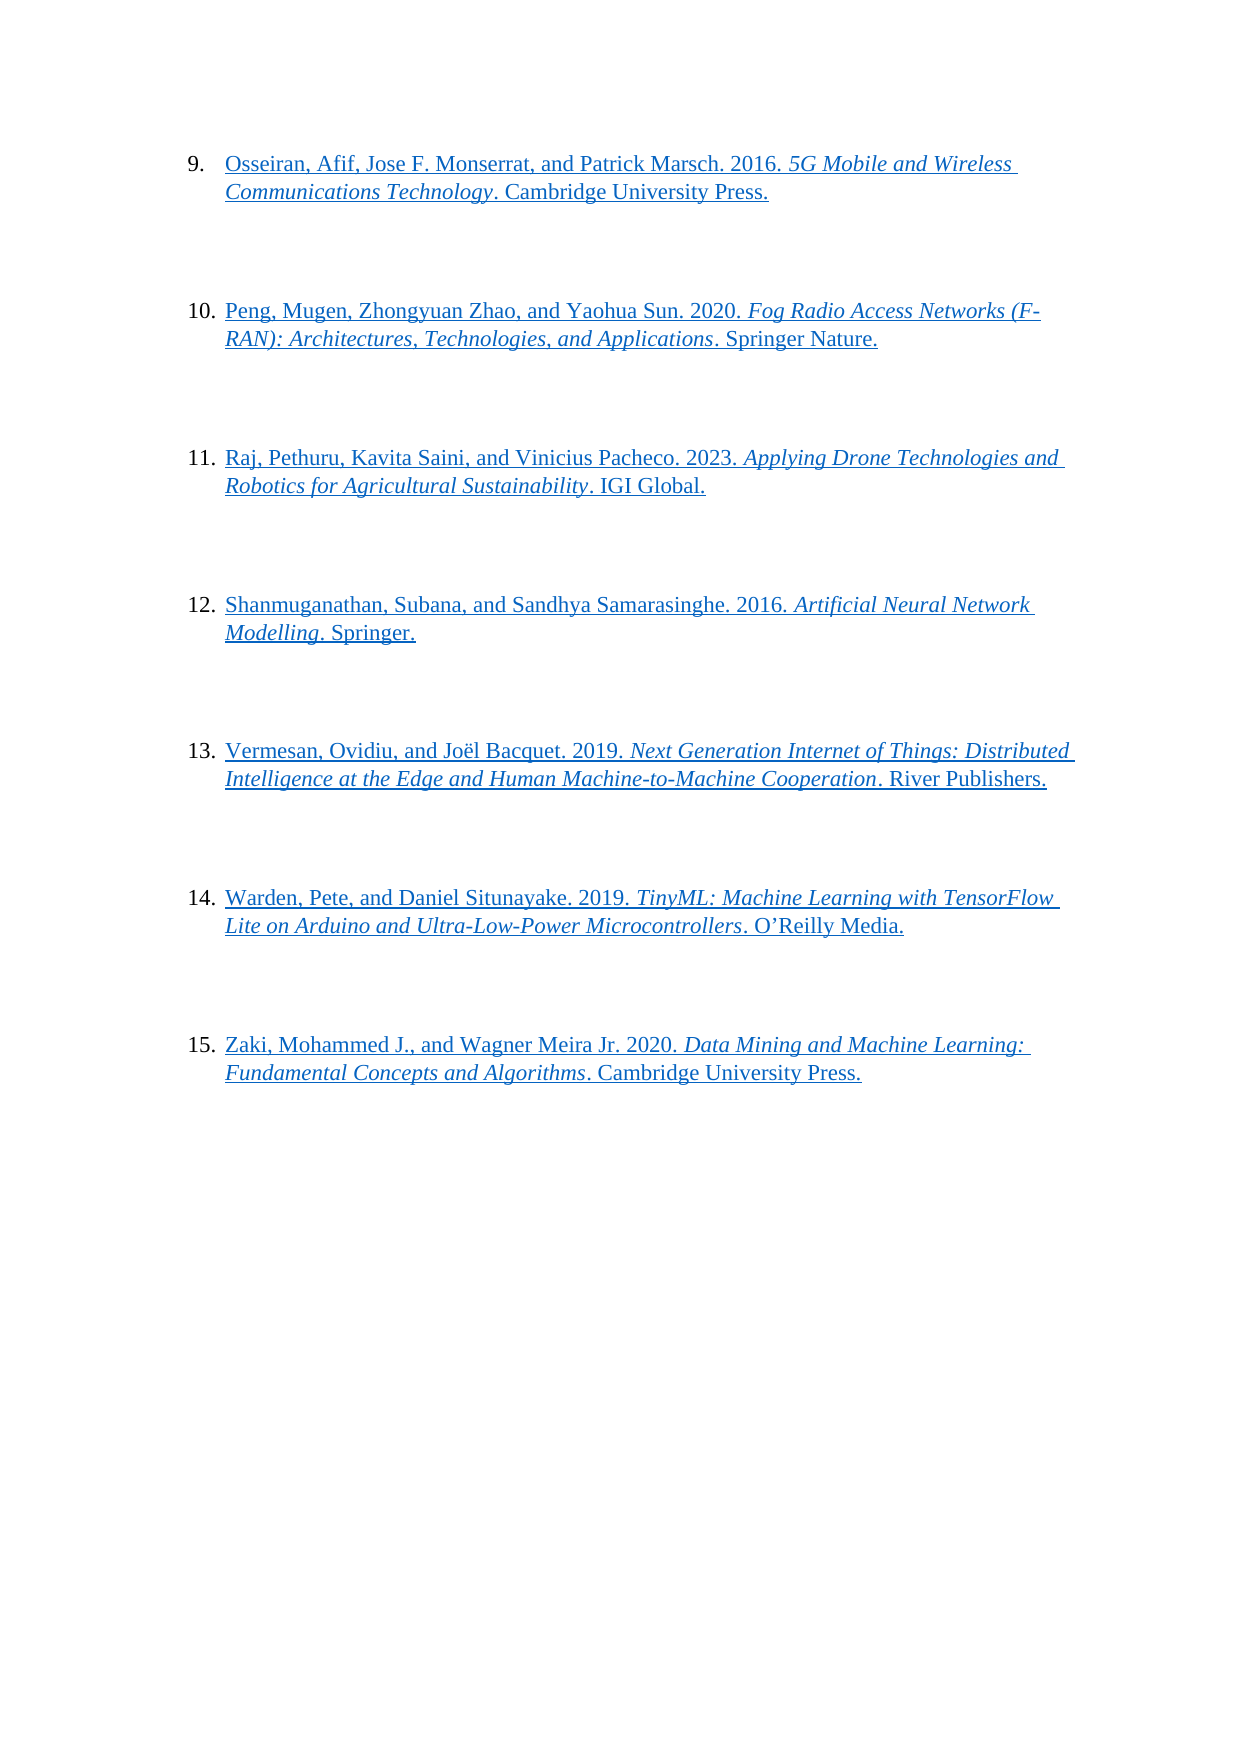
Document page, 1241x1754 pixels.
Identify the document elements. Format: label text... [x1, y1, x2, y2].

list Vermesan, Ovidiu, and Joël Bacquet. 2019. Next Generation Internet of Things: Distributed Intelligence at the Edge and Human Machine-to-Machine Cooperation. River Publishers. [187, 737, 1090, 792]
list Warden, Pete, and Daniel Situnayake. 2019. TinyML: Machine Learning with TensorFlow Lite on Arduino and Ultra-Low-Power Microcontrollers. O’Reilly Media. [187, 884, 1090, 939]
list Osseiran, Afif, Jose F. Monserrat, and Patrick Marsch. 2016. 5G Mobile and Wireless Communications Technology. Cambridge University Press. [187, 150, 1090, 204]
list Shanmuganathan, Subana, and Sandhya Samarasinghe. 2016. Artificial Neural Network Modelling. Springer. [187, 591, 1090, 645]
list Raj, Pethuru, Kavita Saini, and Vinicius Pacheco. 2023. Applying Drone Technologies and Robotics for Agricultural Sustainability. IGI Global. [187, 444, 1090, 498]
list Zaki, Mohammed J., and Wagner Meira Jr. 2020. Data Mining and Machine Learning: Fundamental Concepts and Algorithms. Cambridge University Press. [187, 1031, 1090, 1086]
list Peng, Mugen, Zhongyuan Zhao, and Yaohua Sun. 2020. Fog Radio Access Networks (F-RAN): Architectures, Technologies, and Applications. Springer Nature. [187, 297, 1090, 351]
